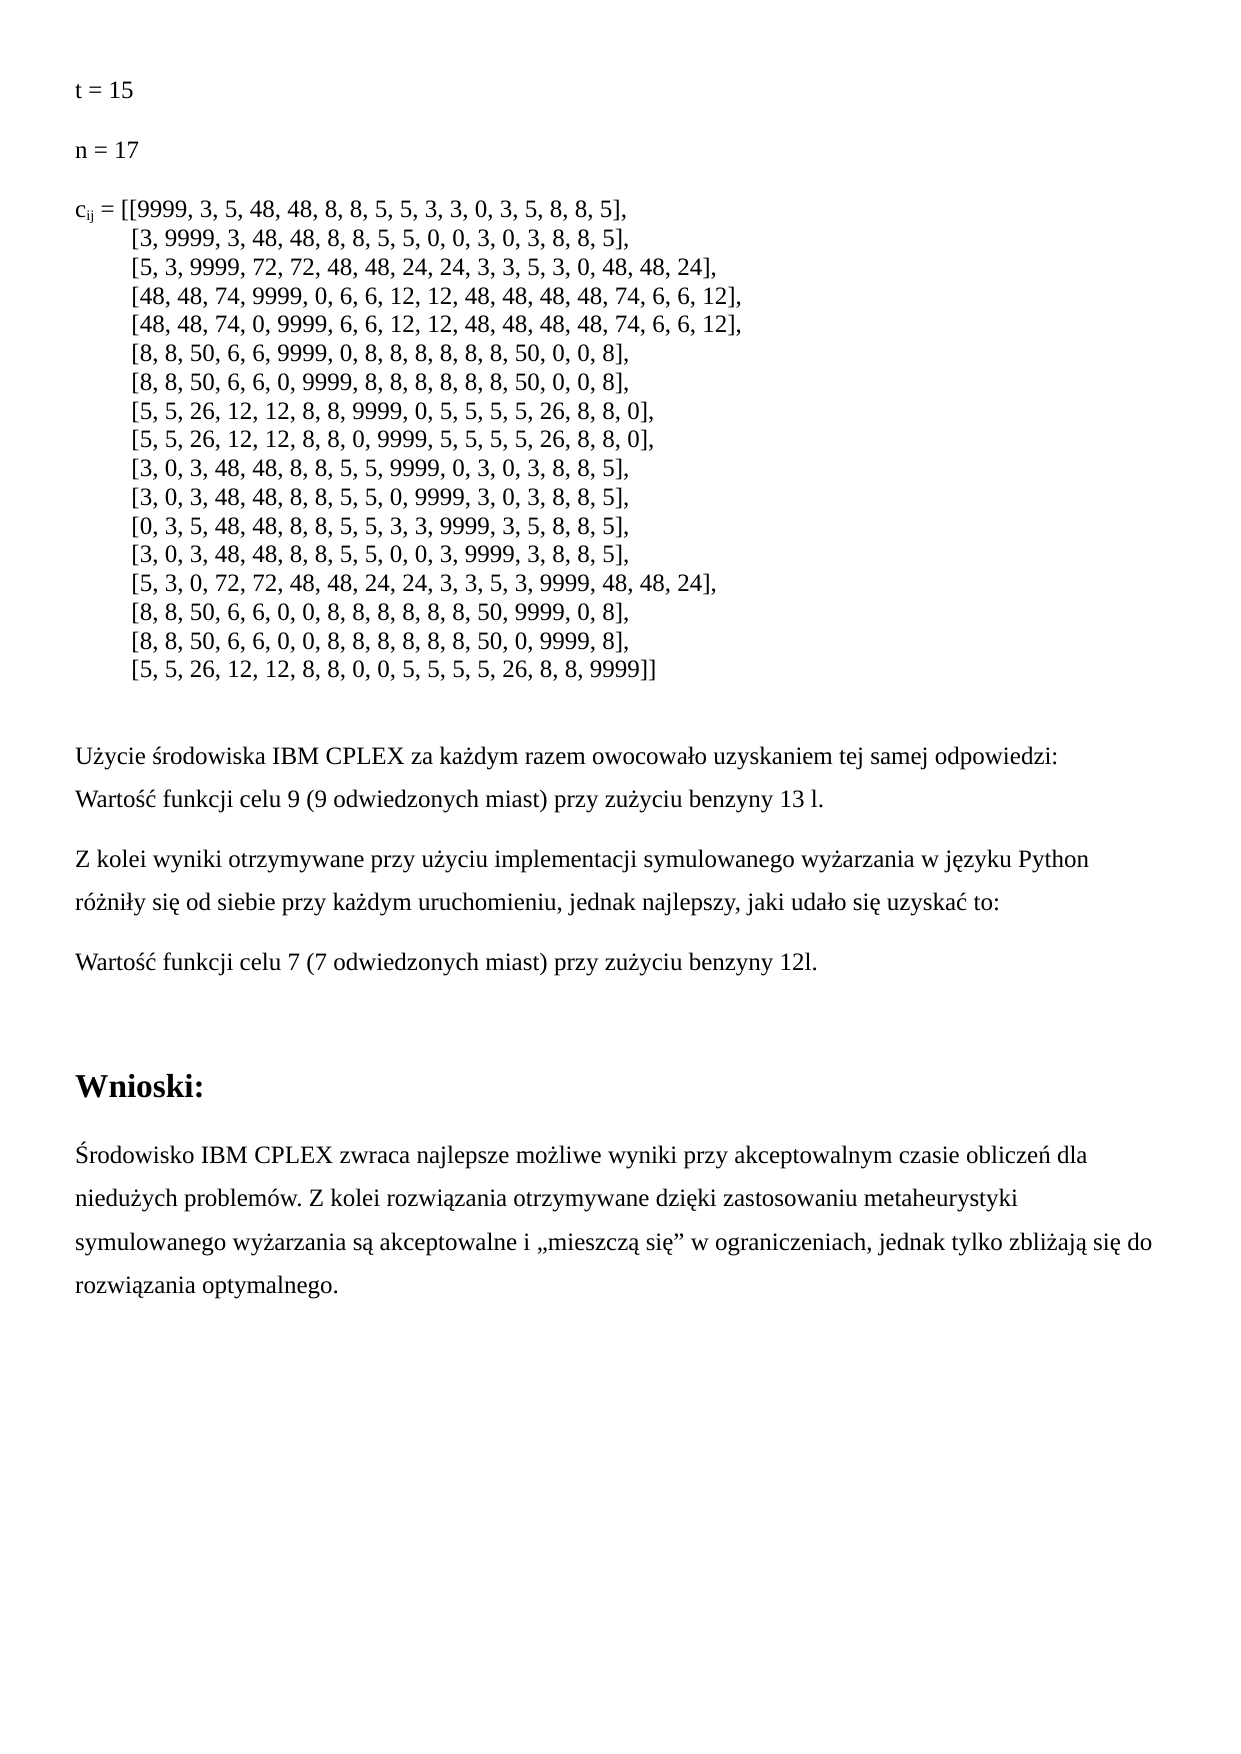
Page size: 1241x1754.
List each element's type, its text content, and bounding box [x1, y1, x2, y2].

text [5, 5, 26, 12, 12, 8, 8, 9999, 0, 5, 5, 5, 5, 26, 8, 8, 0], [75, 396, 1165, 424]
text [5, 3, 9999, 72, 72, 48, 48, 24, 24, 3, 3, 5, 3, 0, 48, 48, 24], [75, 252, 1165, 281]
text t = 15 [75, 75, 1165, 104]
text [48, 48, 74, 0, 9999, 6, 6, 12, 12, 48, 48, 48, 48, 74, 6, 6, 12], [75, 309, 1165, 338]
text Wartość funkcji celu 9 (9 odwiedzonych miast) przy zużyciu benzyny 13 l. [75, 784, 1165, 813]
text Z kolei wyniki otrzymywane przy użyciu implementacji symulowanego wyżarzania w języku Python różniły się od siebie przy każdym uruchomieniu, jednak najlepszy, jaki udało się uzyskać to: [75, 844, 1165, 916]
text [3, 0, 3, 48, 48, 8, 8, 5, 5, 9999, 0, 3, 0, 3, 8, 8, 5], [75, 453, 1165, 482]
text [5, 5, 26, 12, 12, 8, 8, 0, 0, 5, 5, 5, 5, 26, 8, 8, 9999]] [75, 654, 1165, 683]
text Środowisko IBM CPLEX zwraca najlepsze możliwe wyniki przy akceptowalnym czasie obliczeń dla niedużych problemów. Z kolei rozwiązania otrzymywane dzięki zastosowaniu metaheurystyki symulowanego wyżarzania są akceptowalne i „mieszczą się” w ograniczeniach, jednak tylko zbliżają się do rozwiązania optymalnego. [75, 1140, 1165, 1298]
text [0, 3, 5, 48, 48, 8, 8, 5, 5, 3, 3, 9999, 3, 5, 8, 8, 5], [75, 511, 1165, 539]
text [3, 0, 3, 48, 48, 8, 8, 5, 5, 0, 9999, 3, 0, 3, 8, 8, 5], [75, 482, 1165, 511]
text [8, 8, 50, 6, 6, 0, 0, 8, 8, 8, 8, 8, 8, 50, 0, 9999, 8], [75, 626, 1165, 654]
text [3, 0, 3, 48, 48, 8, 8, 5, 5, 0, 0, 3, 9999, 3, 8, 8, 5], [75, 539, 1165, 568]
text Użycie środowiska IBM CPLEX za każdym razem owocowało uzyskaniem tej samej odpowiedzi: [75, 741, 1165, 769]
text [8, 8, 50, 6, 6, 0, 9999, 8, 8, 8, 8, 8, 8, 50, 0, 0, 8], [75, 367, 1165, 396]
text cij = [[9999, 3, 5, 48, 48, 8, 8, 5, 5, 3, 3, 0, 3, 5, 8, 8, 5], [75, 194, 1165, 223]
text [8, 8, 50, 6, 6, 9999, 0, 8, 8, 8, 8, 8, 8, 50, 0, 0, 8], [75, 338, 1165, 367]
text [5, 3, 0, 72, 72, 48, 48, 24, 24, 3, 3, 5, 3, 9999, 48, 48, 24], [75, 568, 1165, 597]
text [8, 8, 50, 6, 6, 0, 0, 8, 8, 8, 8, 8, 8, 50, 9999, 0, 8], [75, 597, 1165, 626]
text n = 17 [75, 135, 1165, 163]
text [48, 48, 74, 9999, 0, 6, 6, 12, 12, 48, 48, 48, 48, 74, 6, 6, 12], [75, 281, 1165, 309]
text [5, 5, 26, 12, 12, 8, 8, 0, 9999, 5, 5, 5, 5, 26, 8, 8, 0], [75, 424, 1165, 453]
text [3, 9999, 3, 48, 48, 8, 8, 5, 5, 0, 0, 3, 0, 3, 8, 8, 5], [75, 223, 1165, 252]
text Wartość funkcji celu 7 (7 odwiedzonych miast) przy zużyciu benzyny 12l. [75, 947, 1165, 975]
text Wnioski: [75, 1066, 1165, 1104]
